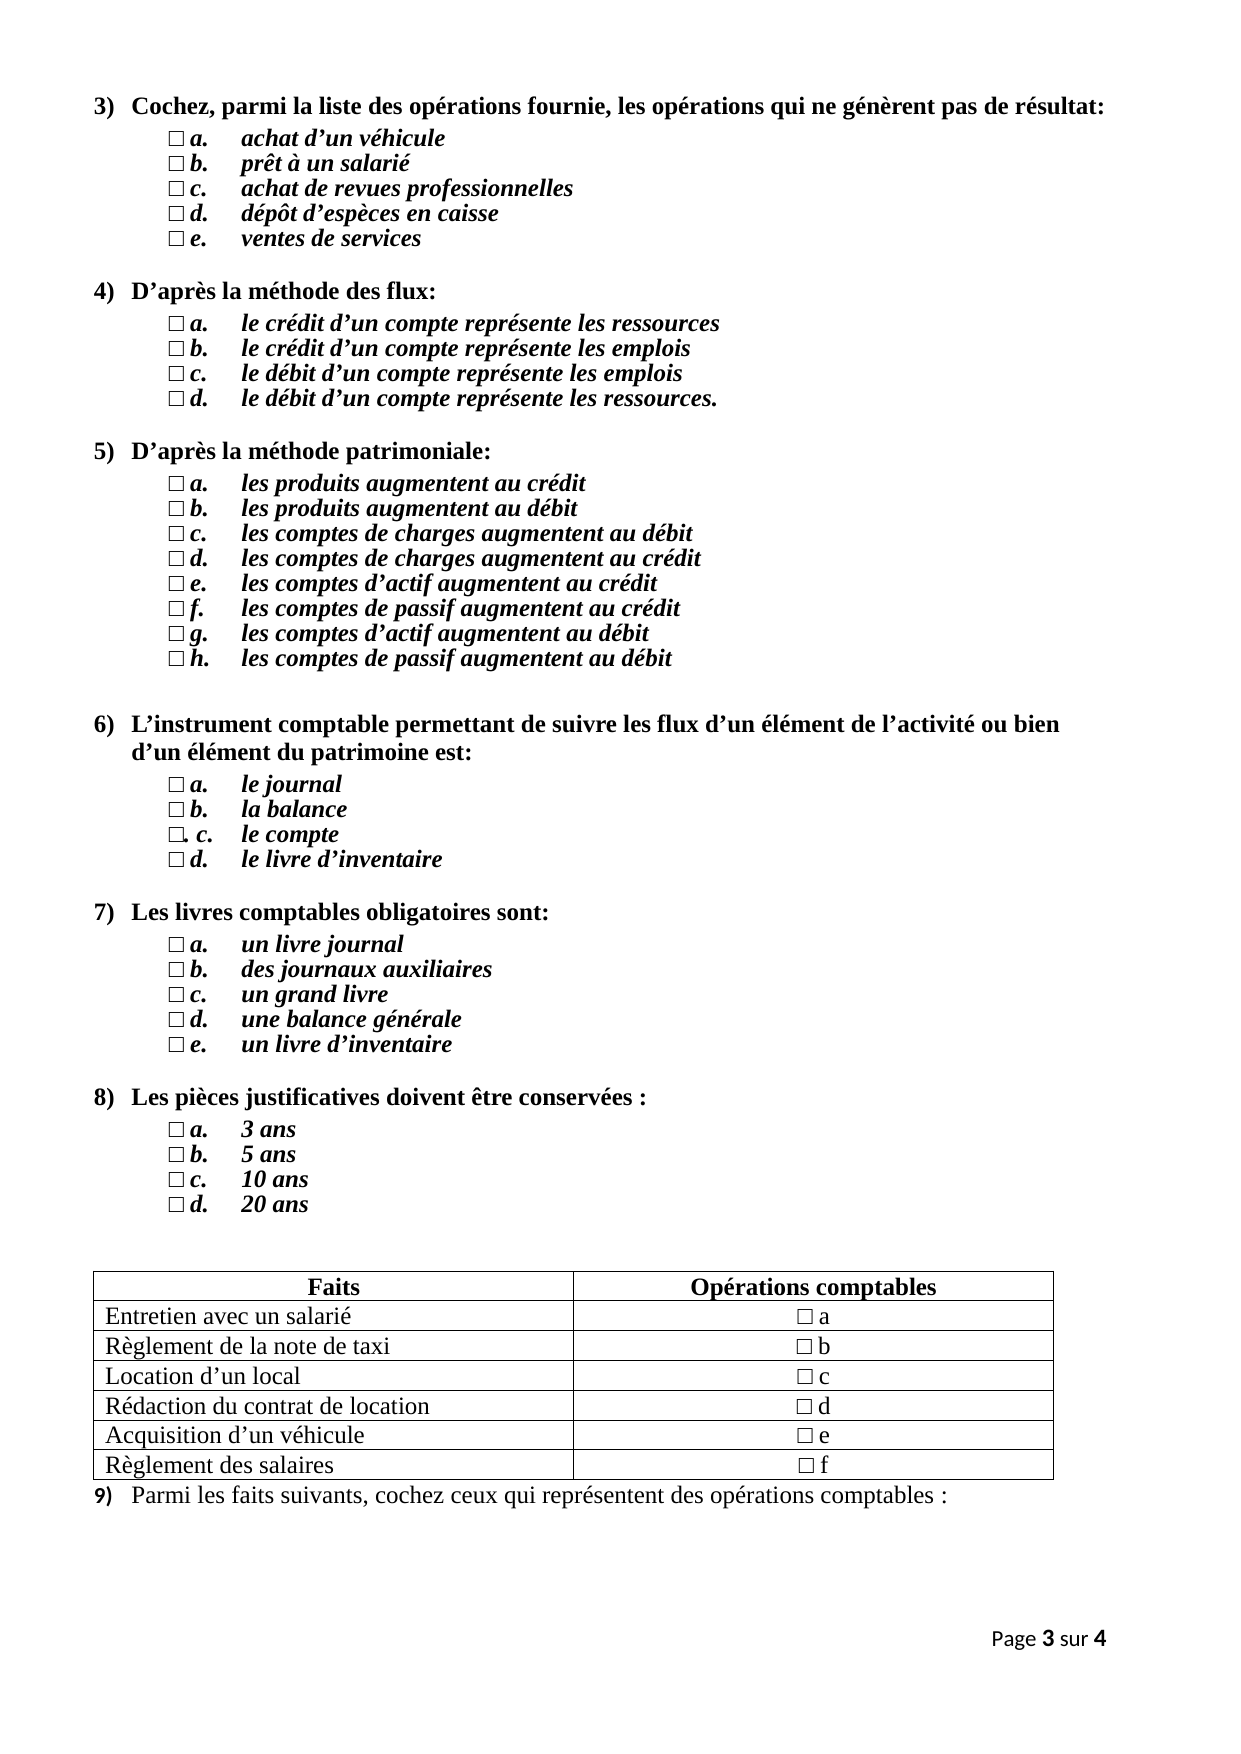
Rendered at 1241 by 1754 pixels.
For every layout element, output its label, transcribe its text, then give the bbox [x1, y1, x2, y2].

text □ e. les comptes d’actif augmentent au crédit [169, 571, 1106, 596]
table_cell Règlement de la note de taxi [94, 1331, 573, 1360]
table_cell Règlement des salaires [94, 1450, 573, 1479]
text □ h. les comptes de passif augmentent au débit [169, 646, 1106, 671]
subtitle Cochez, parmi la liste des opérations fournie, les opérations qui ne génèrent pas de résultat: [94, 91, 1106, 120]
text □ b. le crédit d’un compte représente les emplois [169, 336, 1106, 361]
text □ b. la balance [169, 797, 1106, 822]
list Parmi les faits suivants, cochez ceux qui représentent des opérations comptables : [94, 1480, 1106, 1509]
subtitle D’après la méthode des flux: [94, 276, 1106, 305]
table_cell □ e [574, 1421, 1053, 1449]
text □ a. un livre journal [169, 932, 1106, 957]
table_cell □ d [574, 1391, 1053, 1419]
text □ e. un livre d’inventaire [169, 1032, 1106, 1057]
text □ a. 3 ans [169, 1117, 1106, 1142]
text □ c. le débit d’un compte représente les emplois [169, 361, 1106, 386]
text □ f. les comptes de passif augmentent au crédit [169, 596, 1106, 621]
text □ c. 10 ans [169, 1167, 1106, 1192]
text □ d. les comptes de charges augmentent au crédit [169, 546, 1106, 571]
table_cell □ c [574, 1361, 1053, 1390]
text □ d. le livre d’inventaire [169, 847, 1106, 872]
text □ d. dépôt d’espèces en caisse [169, 201, 1106, 226]
table_cell Acquisition d’un véhicule [94, 1421, 573, 1449]
text □ b. des journaux auxiliaires [169, 957, 1106, 982]
table_cell Location d’un local [94, 1361, 573, 1390]
text □ a. le journal [169, 772, 1106, 797]
table_cell □ b [574, 1331, 1053, 1360]
text □ c. les comptes de charges augmentent au débit [169, 521, 1106, 546]
text □ d. une balance générale [169, 1007, 1106, 1032]
text □ e. ventes de services [169, 226, 1106, 251]
text □ d. 20 ans [169, 1192, 1106, 1217]
text □ a. le crédit d’un compte représente les ressources [169, 311, 1106, 336]
table_header Opérations comptables [574, 1272, 1053, 1300]
table_cell Rédaction du contrat de location [94, 1391, 573, 1419]
text □. c. le compte [169, 822, 1106, 847]
text □ b. 5 ans [169, 1142, 1106, 1167]
table_header Faits [94, 1272, 573, 1300]
subtitle Les pièces justificatives doivent être conservées : [94, 1082, 1106, 1111]
subtitle Les livres comptables obligatoires sont: [94, 897, 1106, 926]
text □ c. un grand livre [169, 982, 1106, 1007]
text □ a. les produits augmentent au crédit [169, 471, 1106, 496]
table_cell Entretien avec un salarié [94, 1301, 573, 1330]
text □ b. les produits augmentent au débit [169, 496, 1106, 521]
table_cell □ a [574, 1301, 1053, 1330]
text □ a. achat d’un véhicule [169, 126, 1106, 151]
text □ b. prêt à un salarié [169, 151, 1106, 176]
subtitle L’instrument comptable permettant de suivre les flux d’un élément de l’activité ou bien d’un élément du patrimoine est: [94, 709, 1106, 766]
table_cell □ f [574, 1450, 1053, 1479]
text □ g. les comptes d’actif augmentent au débit [169, 621, 1106, 646]
text □ c. achat de revues professionnelles [169, 176, 1106, 201]
subtitle D’après la méthode patrimoniale: [94, 436, 1106, 465]
text □ d. le débit d’un compte représente les ressources. [169, 386, 1106, 411]
